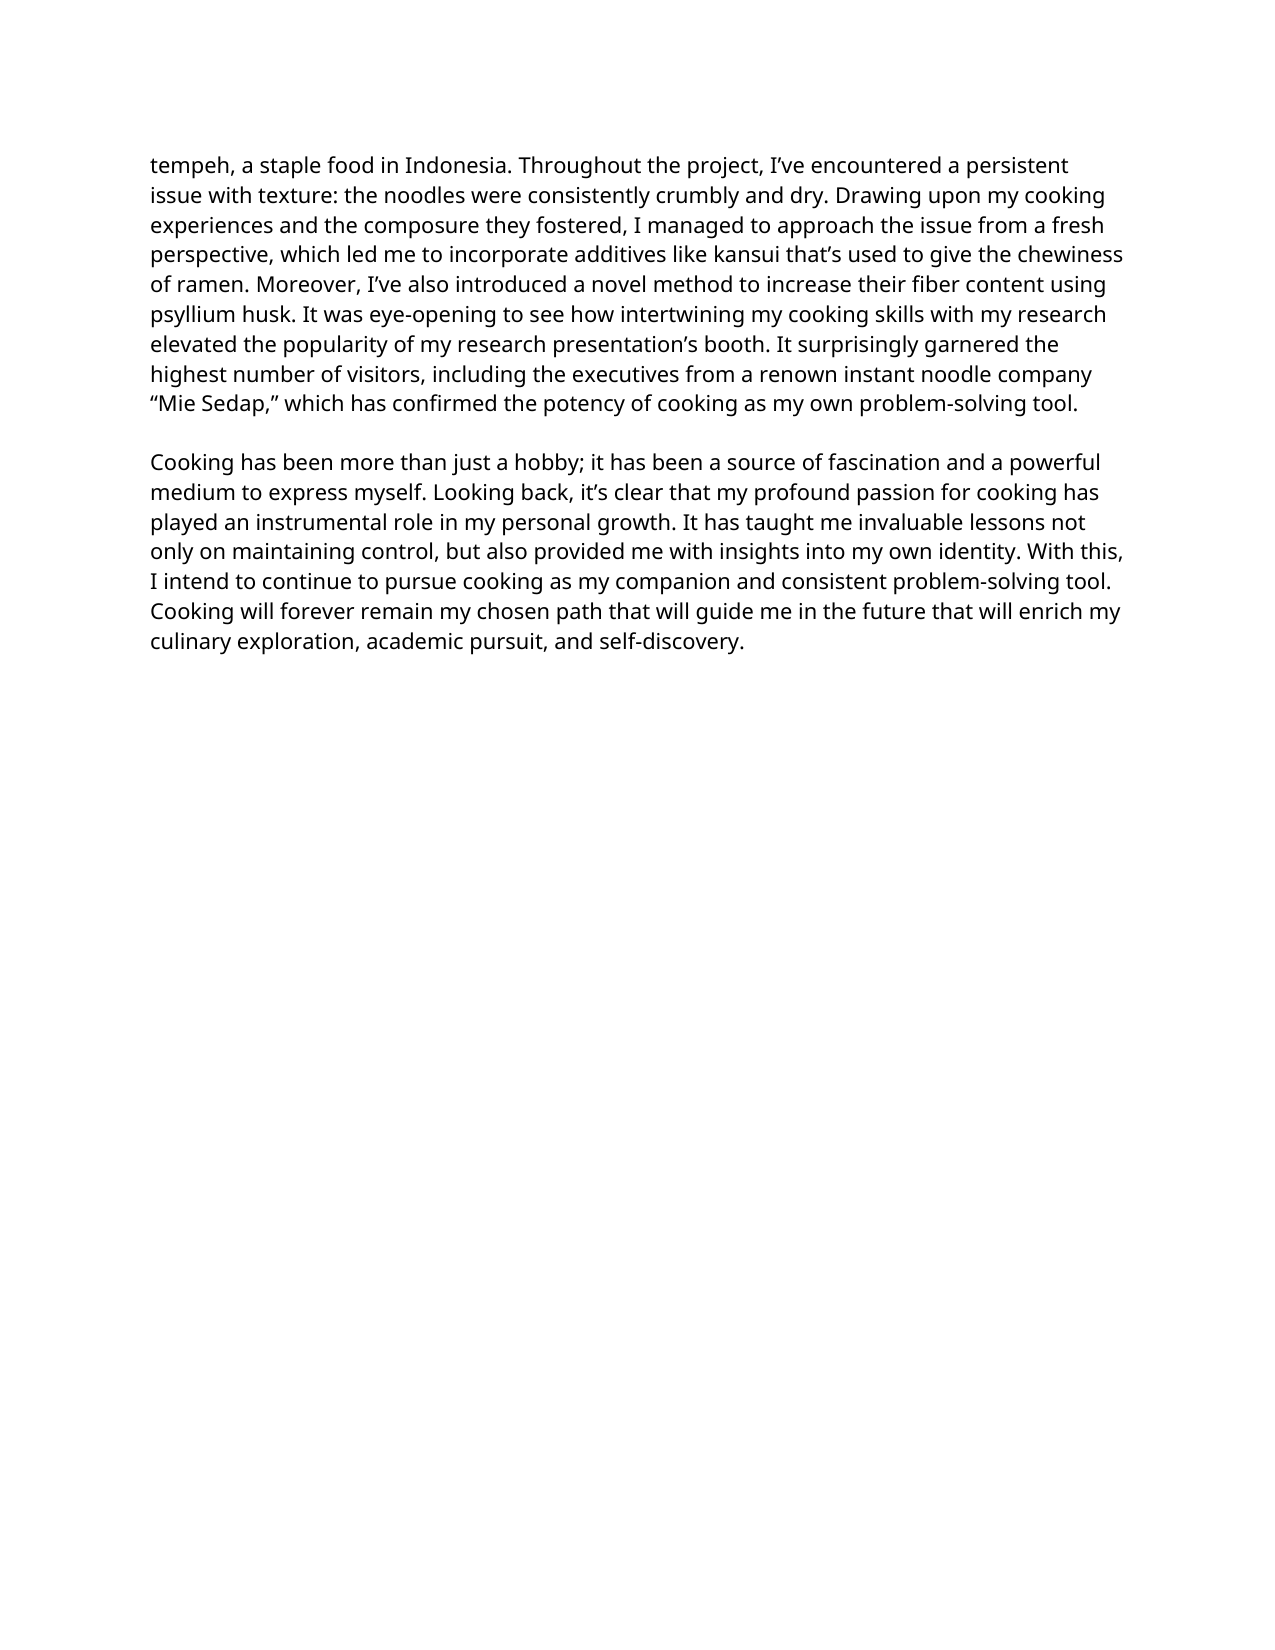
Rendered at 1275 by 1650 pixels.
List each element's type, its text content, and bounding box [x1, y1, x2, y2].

text Cooking has been more than just a hobby; it has been a source of fascination and a powerful medium to express myself. Looking back, it’s clear that my profound passion for cooking has played an instrumental role in my personal growth. It has taught me invaluable lessons not only on maintaining control, but also provided me with insights into my own identity. With this, I intend to continue to pursue cooking as my companion and consistent problem-solving tool. Cooking will forever remain my chosen path that will guide me in the future that will enrich my culinary exploration, academic pursuit, and self-discovery. [746, 447, 1125, 655]
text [150, 150, 1125, 418]
